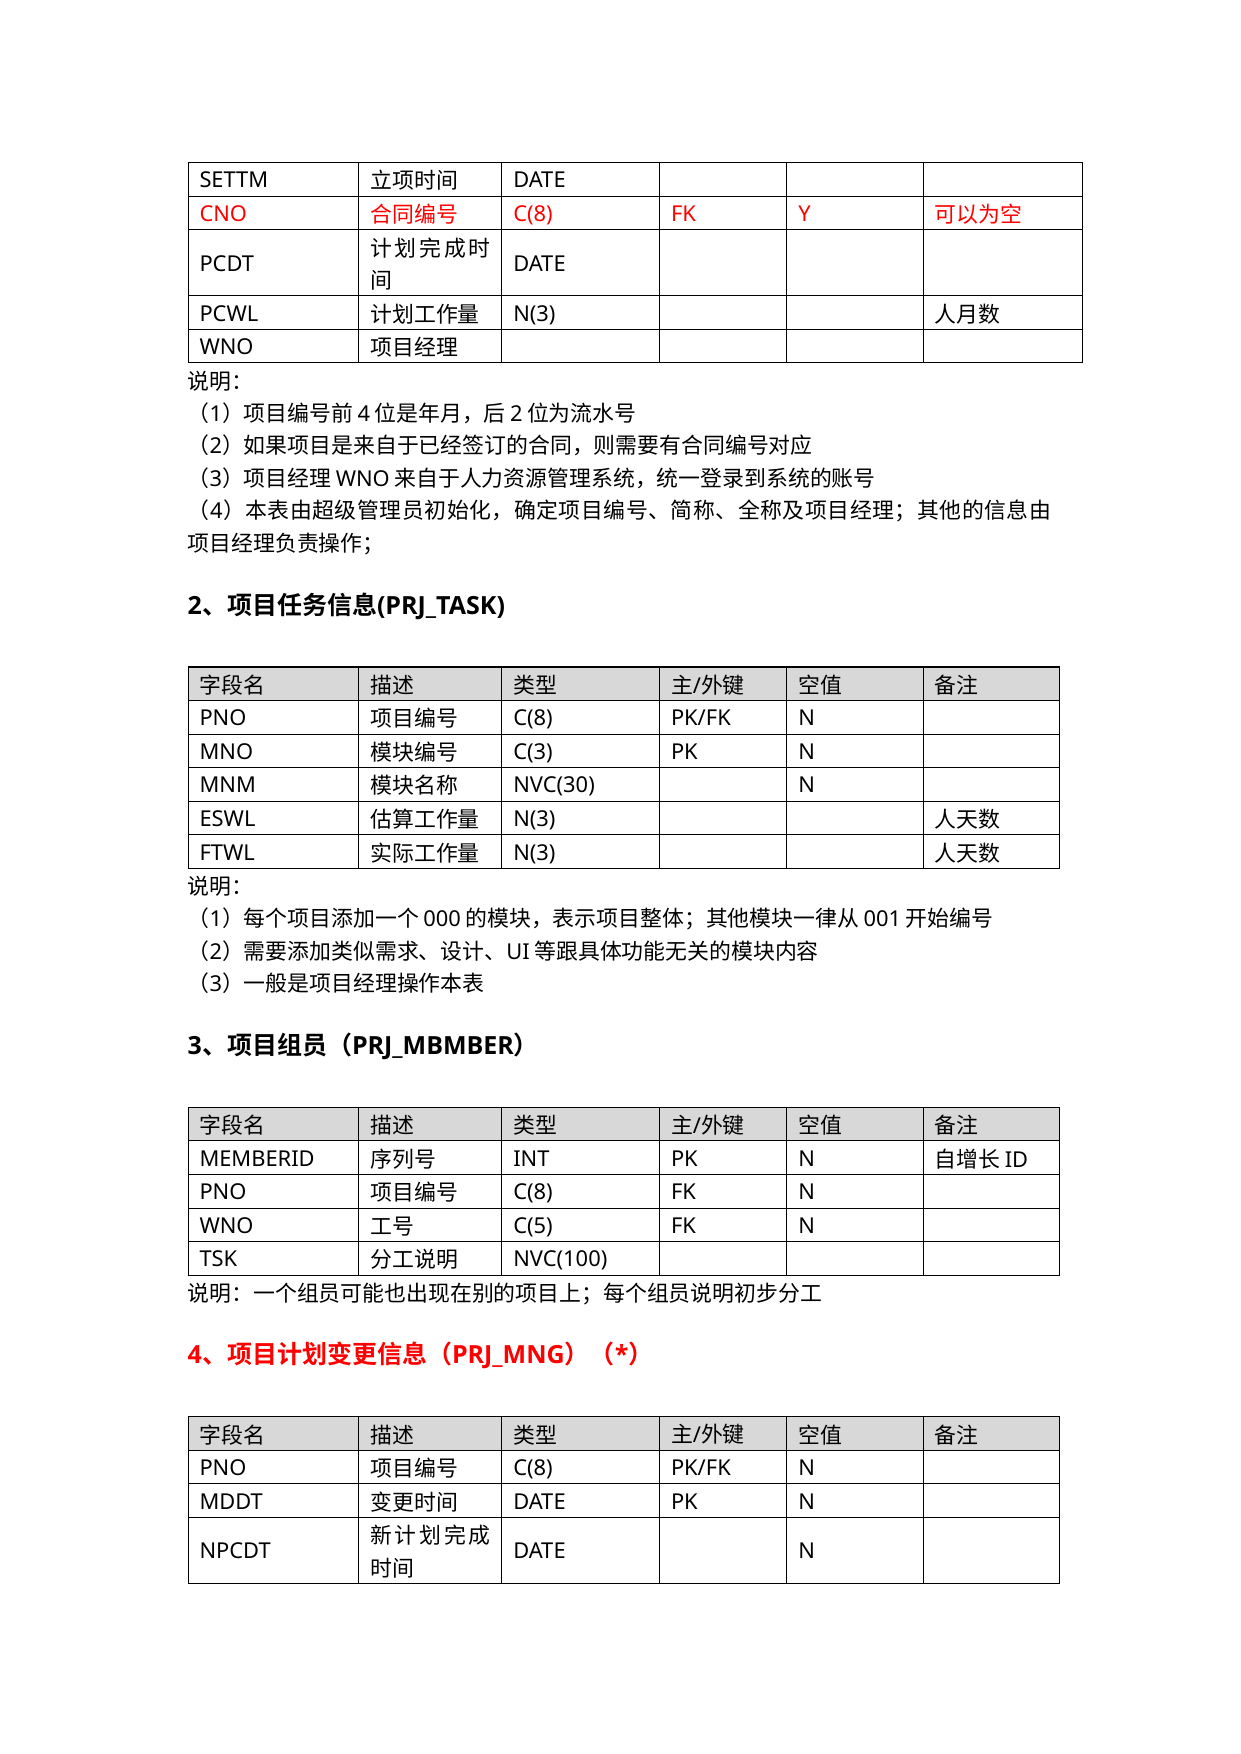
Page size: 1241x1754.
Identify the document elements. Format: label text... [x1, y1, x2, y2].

table_cell FK [660, 1175, 786, 1207]
table_cell N [787, 735, 923, 767]
table_cell 新计划完成时间 [359, 1518, 501, 1583]
table_cell WNO [189, 1209, 358, 1241]
table_header 空值 [787, 668, 923, 700]
table_cell [787, 296, 923, 329]
table_cell 人天数 [924, 802, 1059, 834]
text 说明： [187, 869, 1053, 901]
table_cell 人天数 [924, 835, 1059, 868]
table_cell [502, 330, 659, 362]
table_cell [924, 330, 1082, 362]
text 说明： [187, 363, 1053, 396]
table_cell N [787, 1209, 923, 1241]
table_cell [924, 1209, 1059, 1241]
table_cell 项目编号 [359, 1451, 501, 1483]
table_cell 自增长ID [924, 1141, 1059, 1174]
table_cell TSK [189, 1242, 358, 1274]
table_header 备注 [924, 668, 1059, 700]
table_cell PK [660, 735, 786, 767]
text 说明：一个组员可能也出现在别的项目上；每个组员说明初步分工 [187, 1276, 1053, 1308]
text （3）项目经理WNO来自于人力资源管理系统，统一登录到系统的账号 [187, 461, 1053, 493]
table_cell 变更时间 [359, 1484, 501, 1517]
table_cell PNO [189, 701, 358, 733]
table_cell C(8) [502, 197, 659, 229]
table_cell N [787, 1451, 923, 1483]
table_cell [924, 735, 1059, 767]
table_cell ESWL [189, 802, 358, 834]
table_cell PNO [189, 1175, 358, 1207]
table_cell [924, 1484, 1059, 1517]
table_cell C(8) [502, 1175, 659, 1207]
text （2）如果项目是来自于已经签订的合同，则需要有合同编号对应 [187, 428, 1053, 461]
table_cell MEMBERID [189, 1141, 358, 1174]
text （1）每个项目添加一个000的模块，表示项目整体；其他模块一律从001开始编号 [187, 901, 1053, 934]
table_cell 计划完成时间 [359, 230, 501, 295]
text （2）需要添加类似需求、设计、UI等跟具体功能无关的模块内容 [187, 934, 1053, 966]
table_cell WNO [189, 330, 358, 362]
table_cell 工号 [359, 1209, 501, 1241]
table_cell [924, 768, 1059, 801]
table_cell DATE [502, 163, 659, 196]
table_cell [924, 1242, 1059, 1274]
text （3）一般是项目经理操作本表 [187, 966, 1053, 999]
table_cell MNM [189, 768, 358, 801]
table_cell N [787, 1484, 923, 1517]
table_cell PNO [189, 1451, 358, 1483]
table_header 备注 [924, 1417, 1059, 1450]
table_cell FTWL [189, 835, 358, 868]
table_cell N(3) [502, 296, 659, 329]
table_cell [660, 768, 786, 801]
table_header 类型 [502, 1417, 659, 1450]
table_cell 模块名称 [359, 768, 501, 801]
table_header 主/外键 [660, 1108, 786, 1140]
table_cell N [787, 701, 923, 733]
table_cell [660, 330, 786, 362]
table_cell [787, 230, 923, 295]
table_cell N [787, 1175, 923, 1207]
table_cell [787, 802, 923, 834]
table_cell C(8) [502, 701, 659, 733]
table_cell [660, 296, 786, 329]
table_cell 计划工作量 [359, 296, 501, 329]
table_cell 模块编号 [359, 735, 501, 767]
table_cell NVC(100) [502, 1242, 659, 1274]
table_cell SETTM [189, 163, 358, 196]
table_header 字段名 [189, 1108, 358, 1140]
table_cell [787, 330, 923, 362]
table_cell [660, 230, 786, 295]
table_cell 可以为空 [924, 197, 1082, 229]
table_header 主/外键 [660, 1417, 786, 1450]
table_cell FK [660, 1209, 786, 1241]
table_cell [924, 1518, 1059, 1583]
table_cell N [787, 1141, 923, 1174]
table_cell [924, 1175, 1059, 1207]
table_header 备注 [924, 1108, 1059, 1140]
subtitle 3、项目组员（PRJ_MBMBER） [187, 1011, 1053, 1076]
table_header 主/外键 [660, 668, 786, 700]
table_cell [787, 1242, 923, 1274]
table_header 描述 [359, 668, 501, 700]
table_cell C(5) [502, 1209, 659, 1241]
table_cell [924, 230, 1082, 295]
table_cell N(3) [502, 835, 659, 868]
text （1）项目编号前4位是年月，后2位为流水号 [187, 396, 1053, 428]
table_cell [660, 802, 786, 834]
table_cell PCWL [189, 296, 358, 329]
table_cell Y [787, 197, 923, 229]
table_cell C(8) [502, 1451, 659, 1483]
table_cell 立项时间 [359, 163, 501, 196]
table_header 类型 [502, 1108, 659, 1140]
table_cell [660, 1518, 786, 1583]
table_cell 分工说明 [359, 1242, 501, 1274]
table_cell N(3) [502, 802, 659, 834]
table_cell 人月数 [924, 296, 1082, 329]
table_header 空值 [787, 1417, 923, 1450]
table_header 字段名 [189, 668, 358, 700]
table_cell [924, 701, 1059, 733]
table_cell 估算工作量 [359, 802, 501, 834]
table_cell 项目编号 [359, 701, 501, 733]
table_cell NVC(30) [502, 768, 659, 801]
table_cell MDDT [189, 1484, 358, 1517]
table_cell 项目编号 [359, 1175, 501, 1207]
table_cell MNO [189, 735, 358, 767]
table_cell N [787, 768, 923, 801]
table_cell 项目经理 [359, 330, 501, 362]
table_cell PCDT [189, 230, 358, 295]
table_cell PK [660, 1141, 786, 1174]
table_header 空值 [787, 1108, 923, 1140]
table_cell N [787, 1518, 923, 1583]
table_cell PK/FK [660, 701, 786, 733]
table_header 字段名 [189, 1417, 358, 1450]
table_cell NPCDT [189, 1518, 358, 1583]
table_cell 合同编号 [359, 197, 501, 229]
table_cell INT [502, 1141, 659, 1174]
table_cell PK/FK [660, 1451, 786, 1483]
subtitle 4、项目计划变更信息（PRJ_MNG）（*） [187, 1321, 1053, 1386]
table_cell DATE [502, 1484, 659, 1517]
table_cell 序列号 [359, 1141, 501, 1174]
table_cell [660, 1242, 786, 1274]
table_cell [660, 835, 786, 868]
table_cell [924, 163, 1082, 196]
table_cell 实际工作量 [359, 835, 501, 868]
table_header 描述 [359, 1108, 501, 1140]
table_cell PK [660, 1484, 786, 1517]
table_cell C(3) [502, 735, 659, 767]
table_cell [660, 163, 786, 196]
table_header 描述 [359, 1417, 501, 1450]
subtitle 2、项目任务信息(PRJ_TASK) [187, 571, 1053, 636]
table_cell CNO [189, 197, 358, 229]
table_cell [787, 163, 923, 196]
table_header 类型 [502, 668, 659, 700]
table_cell FK [660, 197, 786, 229]
table_cell DATE [502, 1518, 659, 1583]
table_cell [787, 835, 923, 868]
text （4）本表由超级管理员初始化，确定项目编号、简称、全称及项目经理；其他的信息由项目经理负责操作； [187, 493, 1053, 558]
table_cell [924, 1451, 1059, 1483]
table_cell DATE [502, 230, 659, 295]
